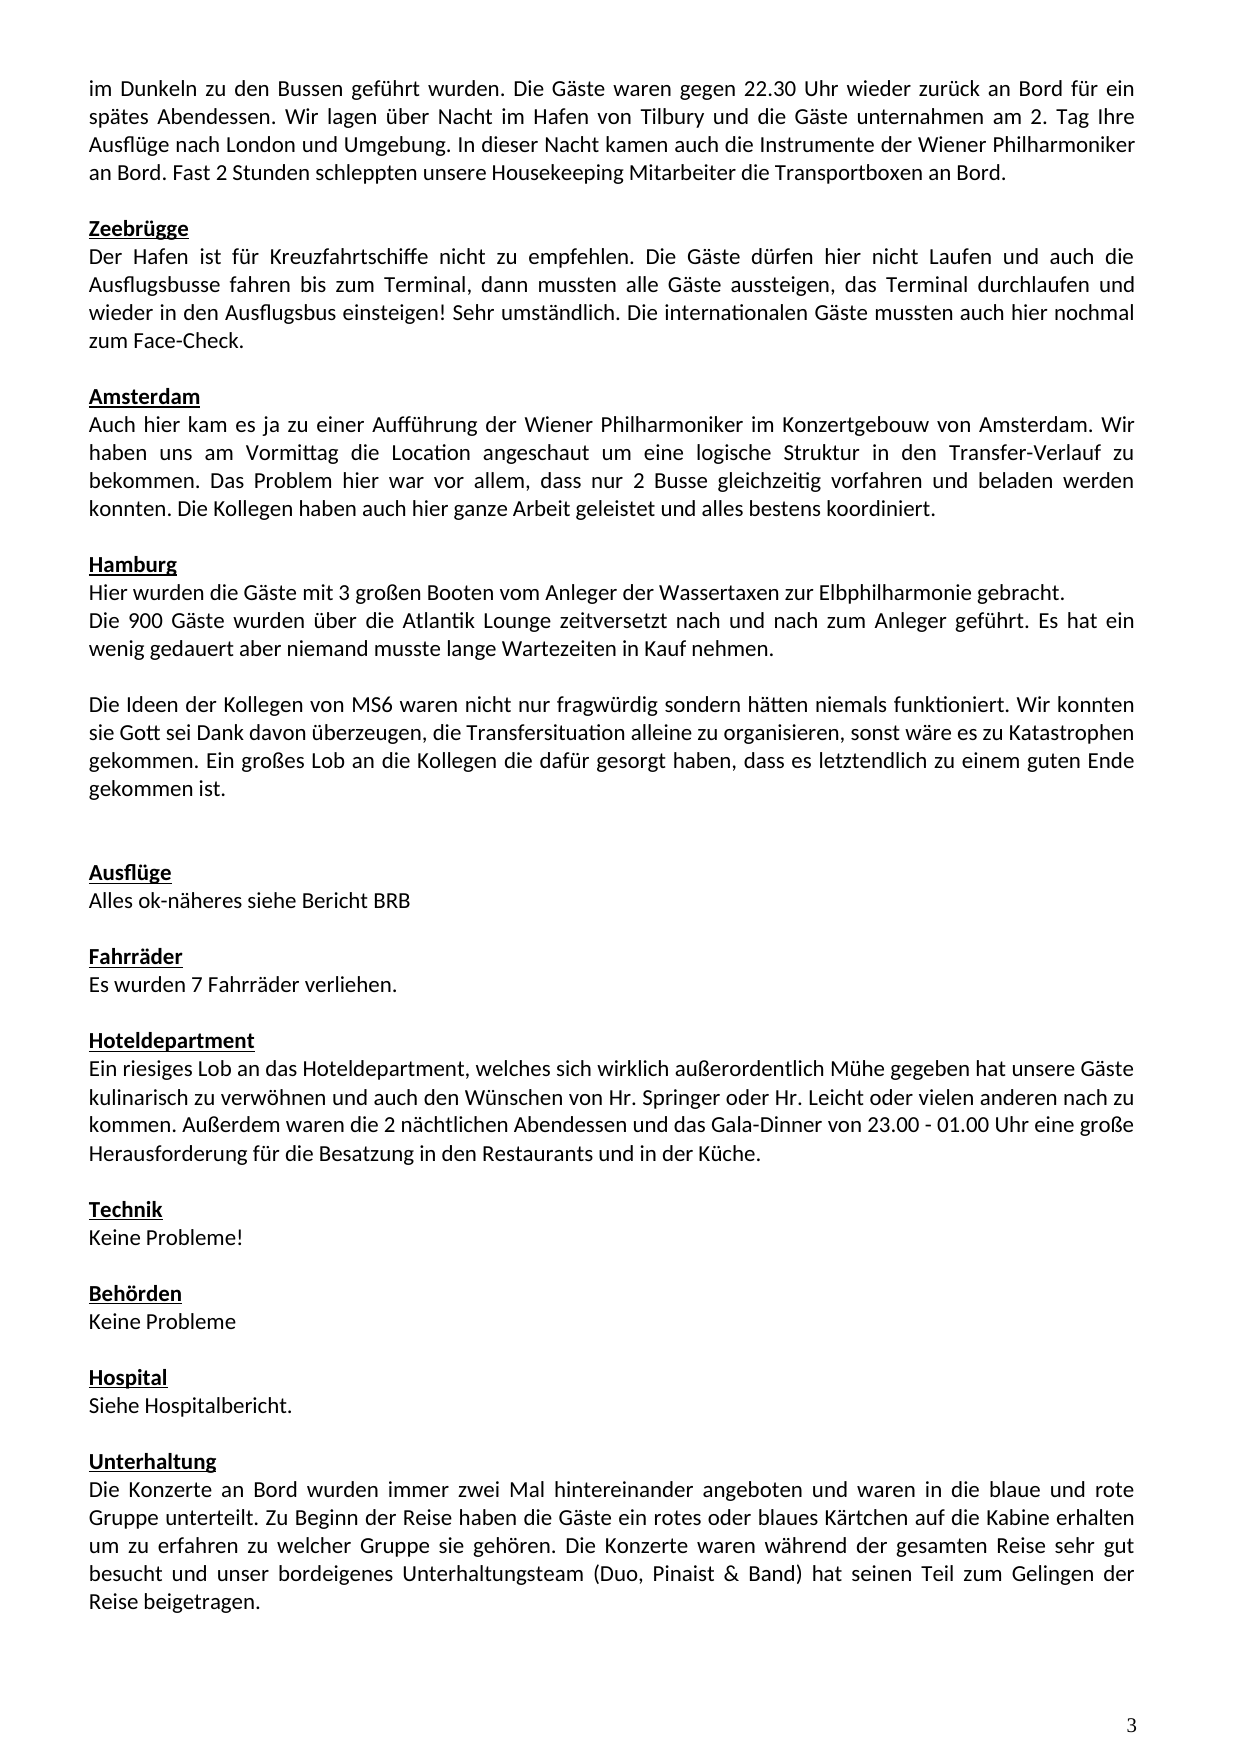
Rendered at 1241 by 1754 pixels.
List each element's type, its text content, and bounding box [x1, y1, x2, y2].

text Siehe Hospitalbericht. [89, 1391, 1137, 1419]
text Behörden [89, 1279, 1137, 1307]
text Ausflüge [89, 858, 1137, 886]
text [89, 74, 1137, 186]
text Hoteldepartment [89, 1027, 1137, 1054]
text Technik [89, 1195, 1137, 1223]
text Die Konzerte an Bord wurden immer zwei Mal hintereinander angeboten und waren in die blaue und rote Gruppe unterteilt. Zu Beginn der Reise haben die Gäste ein rotes oder blaues Kärtchen auf die Kabine erhalten um zu erfahren zu welcher Gruppe sie gehören. Die Konzerte waren während der gesamten Reise sehr gut besucht und unser bordeigenes Unterhaltungsteam (Duo, Pinaist & Band) hat seinen Teil zum Gelingen der Reise beigetragen. [89, 1475, 1137, 1615]
text Fahrräder [89, 942, 1137, 971]
text Die Ideen der Kollegen von MS6 waren nicht nur fragwürdig sondern hätten niemals funktioniert. Wir konnten sie Gott sei Dank davon überzeugen, die Transfersituation alleine zu organisieren, sonst wäre es zu Katastrophen gekommen. Ein großes Lob an die Kollegen die dafür gesorgt haben, dass es letztendlich zu einem guten Ende gekommen ist. [89, 690, 1137, 802]
text Ein riesiges Lob an das Hoteldepartment, welches sich wirklich außerordentlich Mühe gegeben hat unsere Gäste kulinarisch zu verwöhnen und auch den Wünschen von Hr. Springer oder Hr. Leicht oder vielen anderen nach zu kommen. Außerdem waren die 2 nächtlichen Abendessen und das Gala-Dinner von 23.00 - 01.00 Uhr eine große Herausforderung für die Besatzung in den Restaurants und in der Küche. [89, 1054, 1137, 1167]
text Es wurden 7 Fahrräder verliehen. [89, 971, 1137, 998]
text Unterhaltung [89, 1447, 1137, 1475]
text Der Hafen ist für Kreuzfahrtschiffe nicht zu empfehlen. Die Gäste dürfen hier nicht Laufen und auch die Ausflugsbusse fahren bis zum Terminal, dann mussten alle Gäste aussteigen, das Terminal durchlaufen und wieder in den Ausflugsbus einsteigen! Sehr umständlich. Die internationalen Gäste mussten auch hier nochmal zum Face-Check. [89, 242, 1137, 354]
text Hier wurden die Gäste mit 3 großen Booten vom Anleger der Wassertaxen zur Elbphilharmonie gebracht. [89, 578, 1137, 606]
text Alles ok-näheres siehe Bericht BRB [89, 886, 1137, 914]
text Hamburg [89, 550, 1137, 578]
text Amsterdam [89, 382, 1137, 410]
text Zeebrügge [89, 214, 1137, 242]
text Auch hier kam es ja zu einer Aufführung der Wiener Philharmoniker im Konzertgebouw von Amsterdam. Wir haben uns am Vormittag die Location angeschaut um eine logische Struktur in den Transfer-Verlauf zu bekommen. Das Problem hier war vor allem, dass nur 2 Busse gleichzeitig vorfahren und beladen werden konnten. Die Kollegen haben auch hier ganze Arbeit geleistet und alles bestens koordiniert. [89, 410, 1137, 522]
text Die 900 Gäste wurden über die Atlantik Lounge zeitversetzt nach und nach zum Anleger geführt. Es hat ein wenig gedauert aber niemand musste lange Wartezeiten in Kauf nehmen. [89, 606, 1137, 662]
text Keine Probleme! [89, 1223, 1137, 1251]
text Keine Probleme [89, 1307, 1137, 1335]
text Hospital [89, 1363, 1137, 1391]
